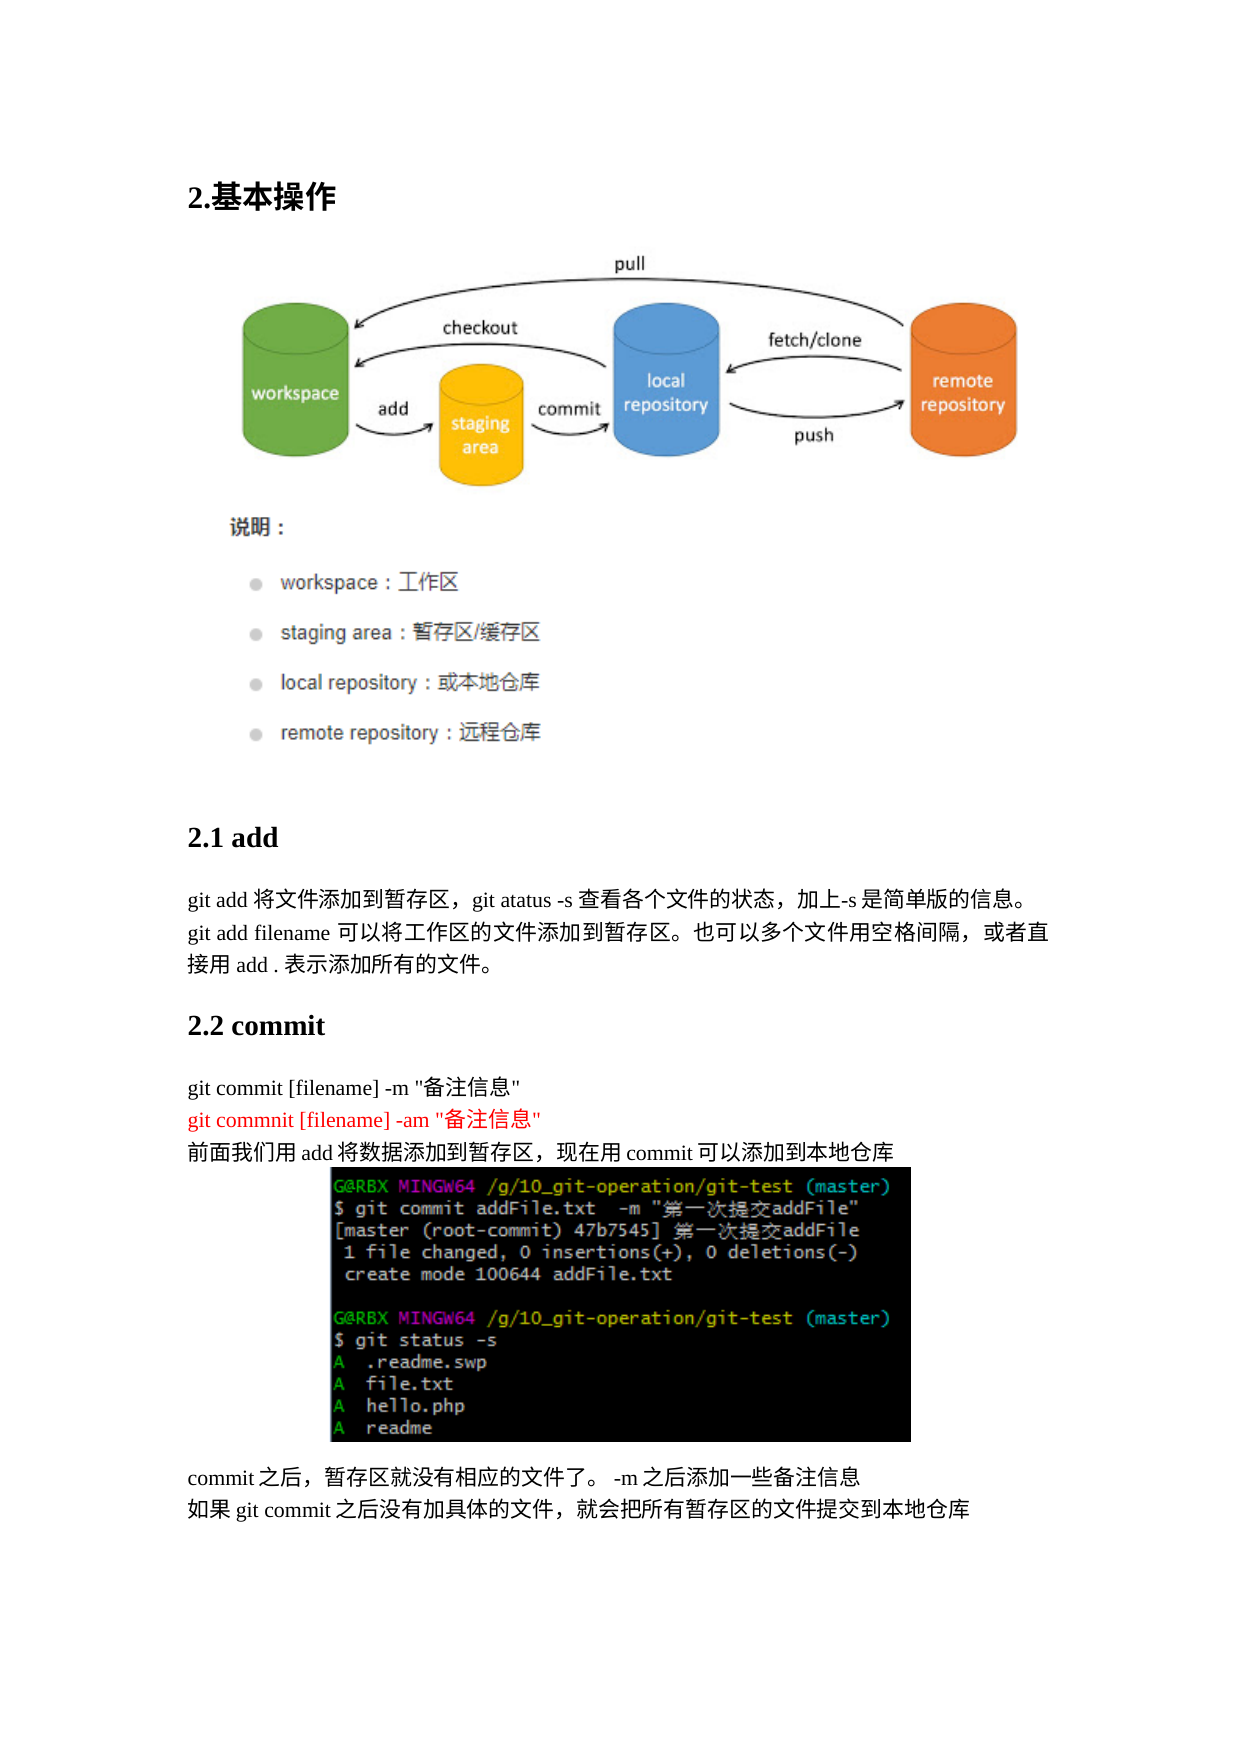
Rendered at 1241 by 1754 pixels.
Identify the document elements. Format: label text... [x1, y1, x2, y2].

subtitle 2.2 commit [187, 992, 1053, 1057]
subtitle 2.基本操作 [187, 162, 1053, 227]
text git add filename 可以将工作区的文件添加到暂存区。也可以多个文件用空格间隔，或者直接用 add . 表示添加所有的文件。 [187, 914, 1053, 979]
text 如果git commit之后没有加具体的文件，就会把所有暂存区的文件提交到本地仓库 [187, 1492, 1053, 1524]
text commit之后，暂存区就没有相应的文件了。 -m之后添加一些备注信息 [187, 1459, 1053, 1492]
text git add 将文件添加到暂存区，git atatus -s 查看各个文件的状态，加上-s是简单版的信息。 [187, 882, 1053, 914]
text git commit [filename] -m "备注信息" [187, 1069, 1053, 1102]
text 前面我们用add将数据添加到暂存区，现在用commit可以添加到本地仓库 [187, 1134, 1053, 1167]
picture [329, 1167, 911, 1442]
subtitle 2.1 add [187, 804, 1053, 869]
picture [225, 239, 1085, 757]
text git commnit [filename] -am "备注信息" [187, 1102, 1053, 1134]
